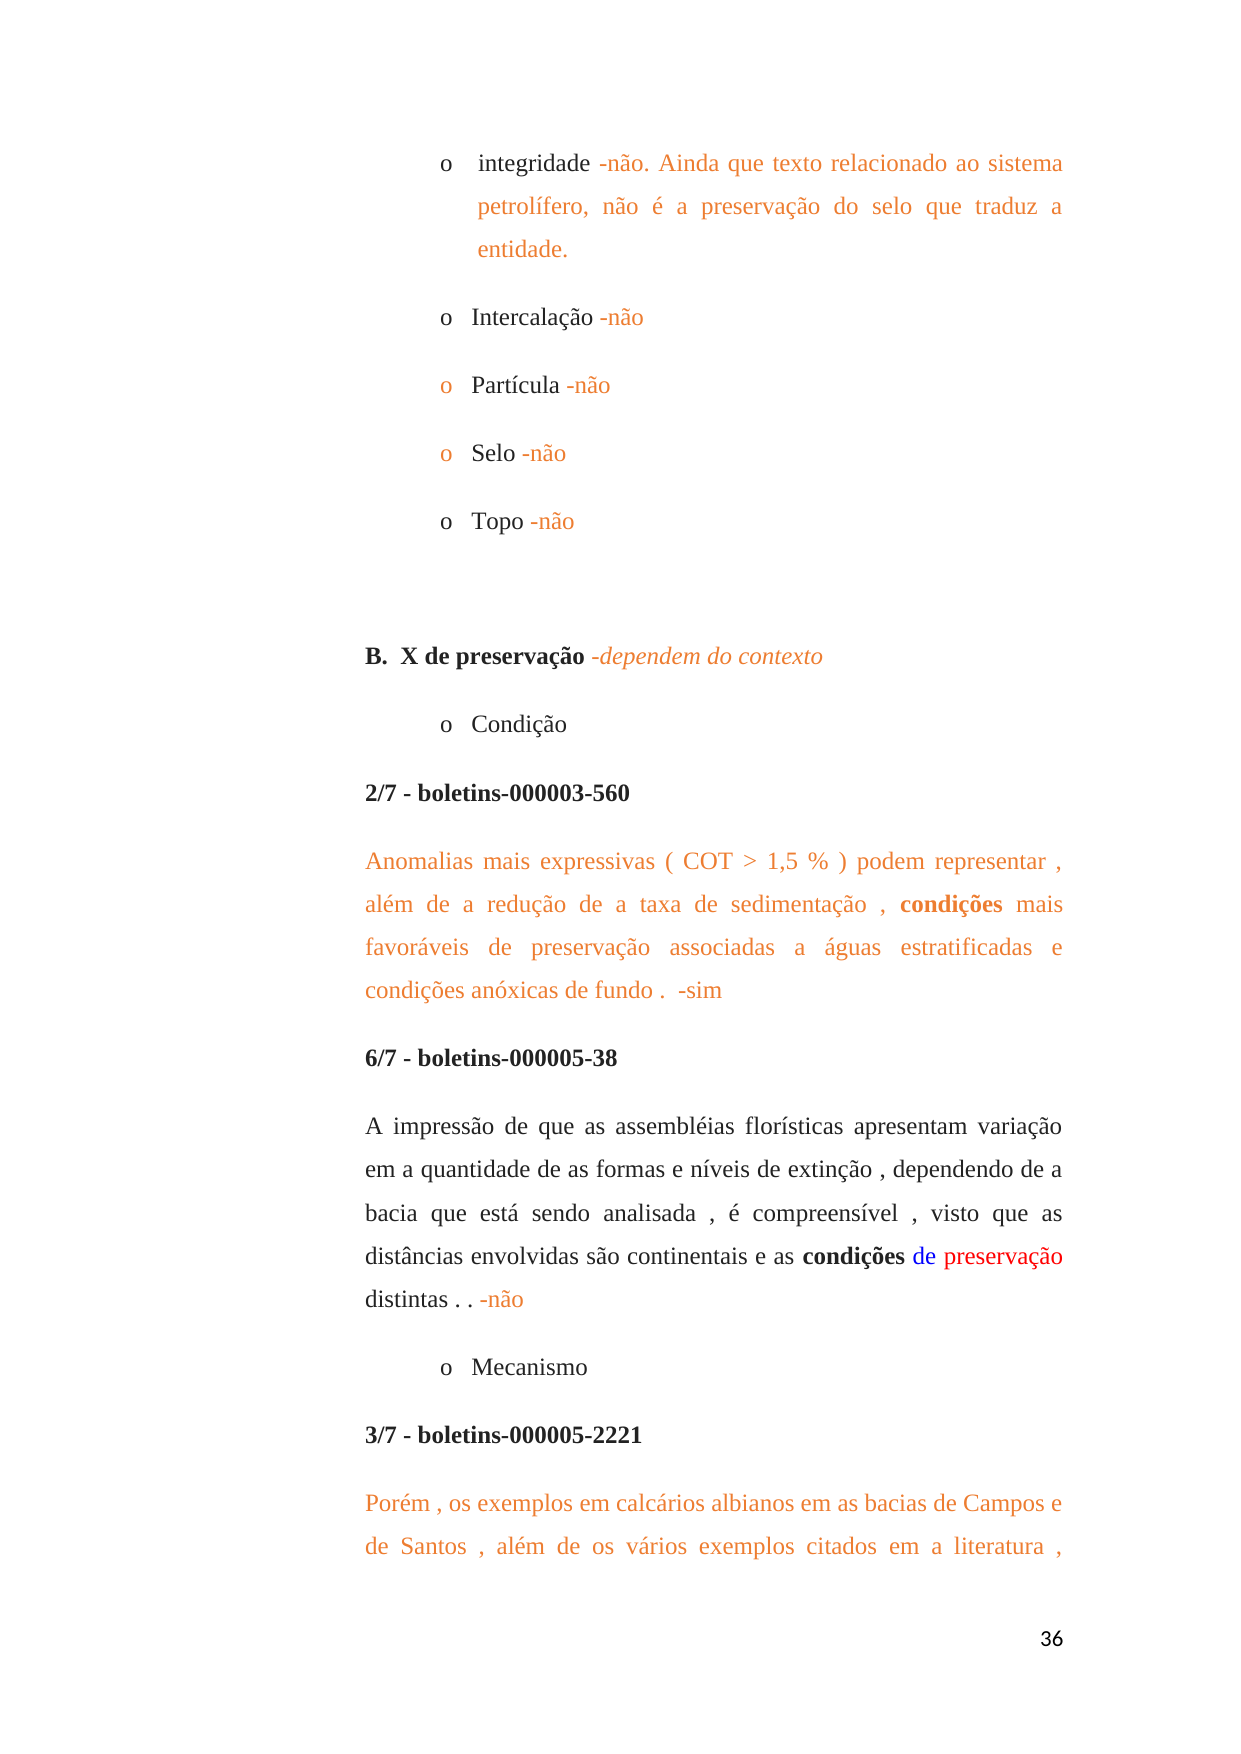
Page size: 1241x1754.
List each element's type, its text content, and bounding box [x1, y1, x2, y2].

text o Intercalação -não [440, 302, 1063, 331]
text Anomalias mais expressivas ( COT > 1,5 % ) podem representar , além de a redução de a taxa de sedimentação , condições mais favoráveis de preservação associadas a águas estratificadas e condições anóxicas de fundo . -sim [365, 846, 1063, 1004]
text 2/7 - boletins-000003-560 [365, 778, 1063, 806]
text o Mecanismo [440, 1352, 1063, 1381]
text A impressão de que as assembléias florísticas apresentam variação em a quantidade de as formas e níveis de extinção , dependendo de a bacia que está sendo analisada , é compreensível , visto que as distâncias envolvidas são continentais e as condições de preservação distintas . . -não [365, 1111, 1063, 1313]
text B. X de preservação -dependem do contexto [365, 641, 1063, 670]
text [365, 1488, 1063, 1560]
text o Condição [440, 709, 1063, 738]
text o integridade -não. Ainda que texto relacionado ao sistema petrolífero, não é a preservação do selo que traduz a entidade. [440, 148, 1063, 263]
text o Topo -não [440, 506, 1063, 535]
text 6/7 - boletins-000005-38 [365, 1043, 1063, 1072]
text o Partícula -não [440, 370, 1063, 399]
text o Selo -não [440, 438, 1063, 467]
text 3/7 - boletins-000005-2221 [365, 1420, 1063, 1449]
